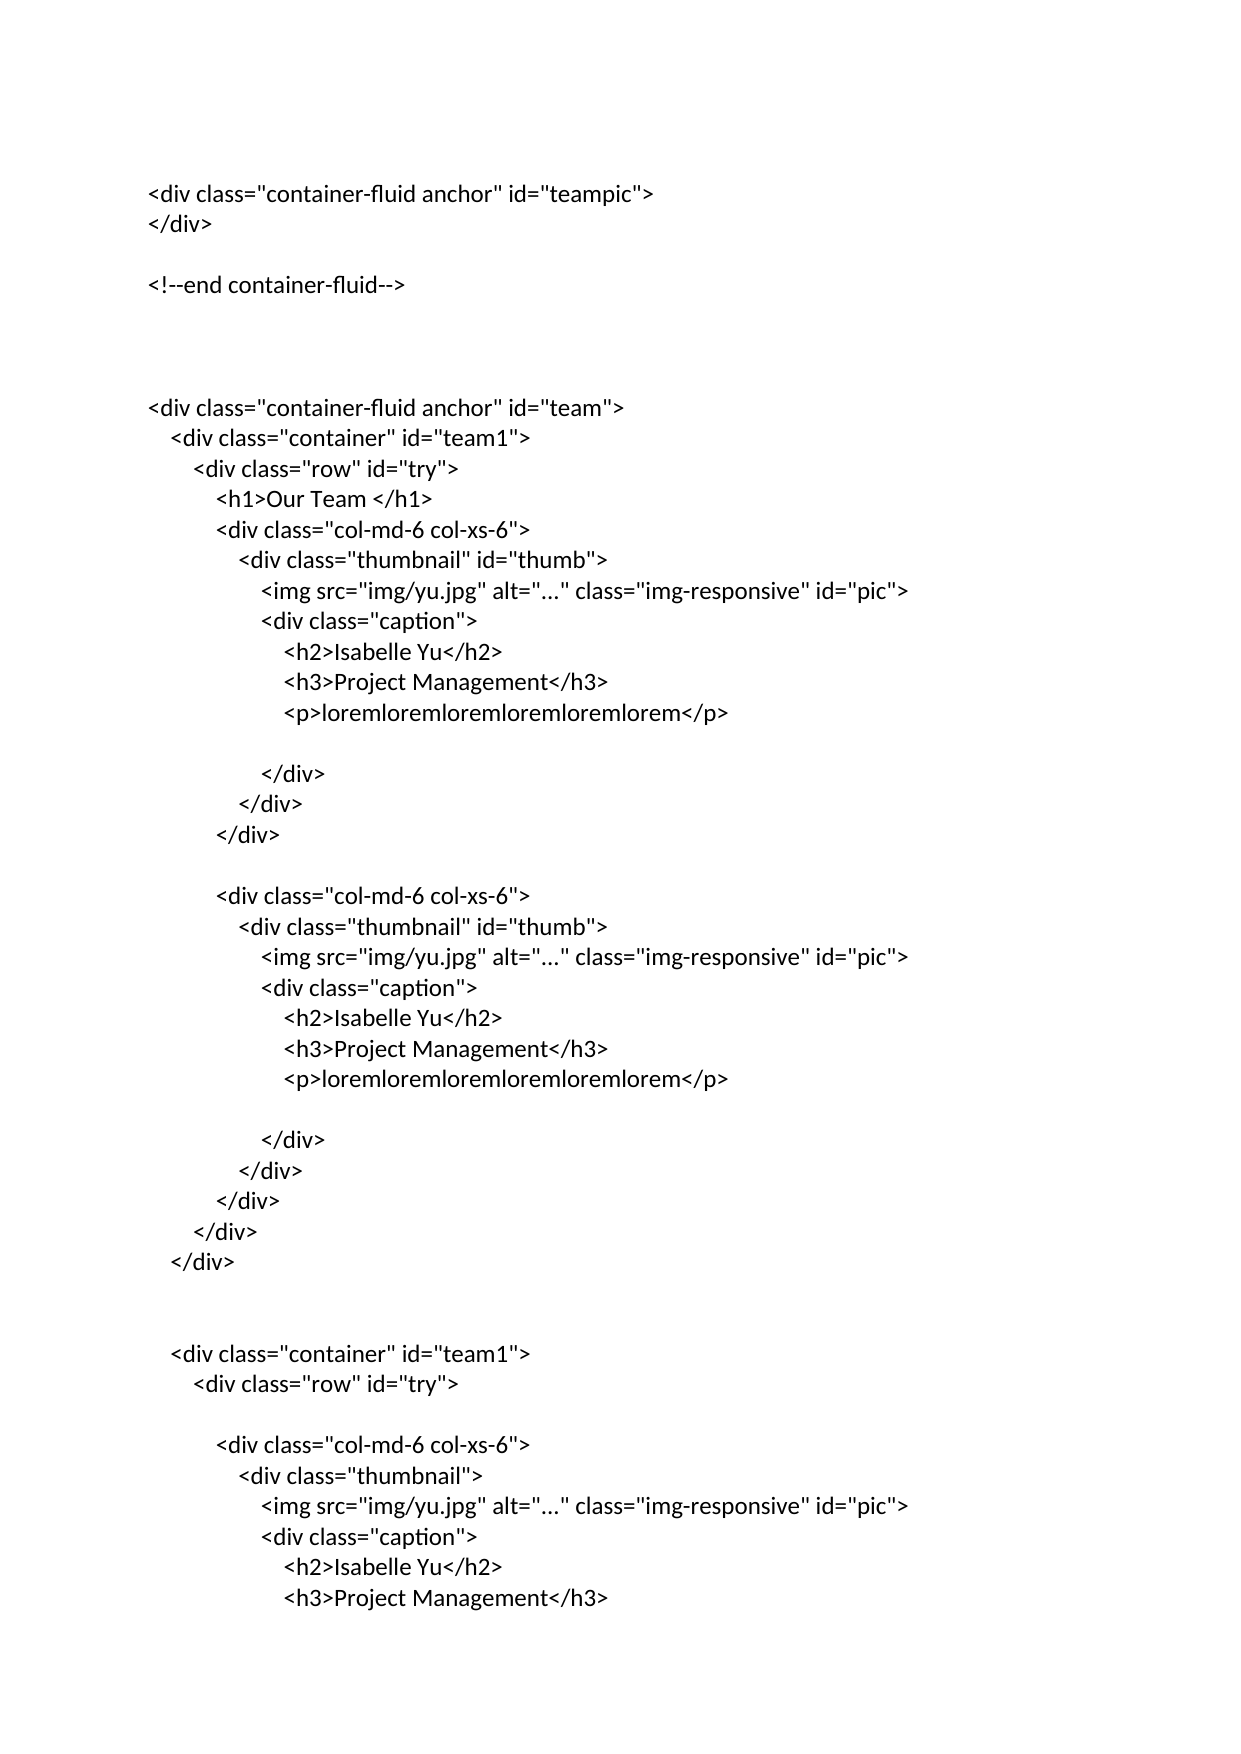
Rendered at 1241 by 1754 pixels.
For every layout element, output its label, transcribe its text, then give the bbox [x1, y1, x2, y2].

text <div class="col-md-6 col-xs-6"> [148, 1429, 1093, 1460]
text </div> [148, 1155, 1093, 1185]
text </div> [148, 1216, 1093, 1246]
text <h2>Isabelle Yu</h2> [148, 1552, 1093, 1582]
text <img src="img/yu.jpg" alt="..." class="img-responsive" id="pic"> [148, 575, 1093, 605]
text <div class="thumbnail"> [148, 1460, 1093, 1491]
text <div class="thumbnail" id="thumb"> [148, 544, 1093, 575]
text <div class="caption"> [148, 1521, 1093, 1552]
text <!--end container-fluid--> [148, 270, 1093, 300]
text <div class="caption"> [148, 605, 1093, 636]
text <h3>Project Management</h3> [148, 1033, 1093, 1063]
text <div class="container" id="team1"> [148, 422, 1093, 453]
text </div> [148, 758, 1093, 788]
text <h2>Isabelle Yu</h2> [148, 636, 1093, 666]
text <p>loremloremloremloremloremlorem</p> [148, 697, 1093, 727]
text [148, 1491, 1093, 1521]
text <div class="row" id="try"> [148, 1368, 1093, 1399]
text </div> [148, 1124, 1093, 1155]
text <div class="container" id="team1"> [148, 1338, 1093, 1368]
text </div> [148, 209, 1093, 239]
text </div> [148, 1185, 1093, 1216]
text <div class="col-md-6 col-xs-6"> [148, 514, 1093, 544]
text <p>loremloremloremloremloremlorem</p> [148, 1063, 1093, 1094]
text </div> [148, 1246, 1093, 1277]
text </div> [148, 788, 1093, 819]
text <div class="container-fluid anchor" id="teampic"> [148, 178, 1093, 209]
text <img src="img/yu.jpg" alt="..." class="img-responsive" id="pic"> [148, 941, 1093, 972]
text <div class="thumbnail" id="thumb"> [148, 911, 1093, 941]
text <h3>Project Management</h3> [148, 666, 1093, 697]
text <div class="col-md-6 col-xs-6"> [148, 880, 1093, 911]
text <h1>Our Team </h1> [148, 483, 1093, 514]
text <h3>Project Management</h3> [148, 1582, 1093, 1613]
text </div> [148, 819, 1093, 849]
text <div class="caption"> [148, 972, 1093, 1002]
text <div class="container-fluid anchor" id="team"> [148, 392, 1093, 422]
text <h2>Isabelle Yu</h2> [148, 1002, 1093, 1033]
text <div class="row" id="try"> [148, 453, 1093, 483]
